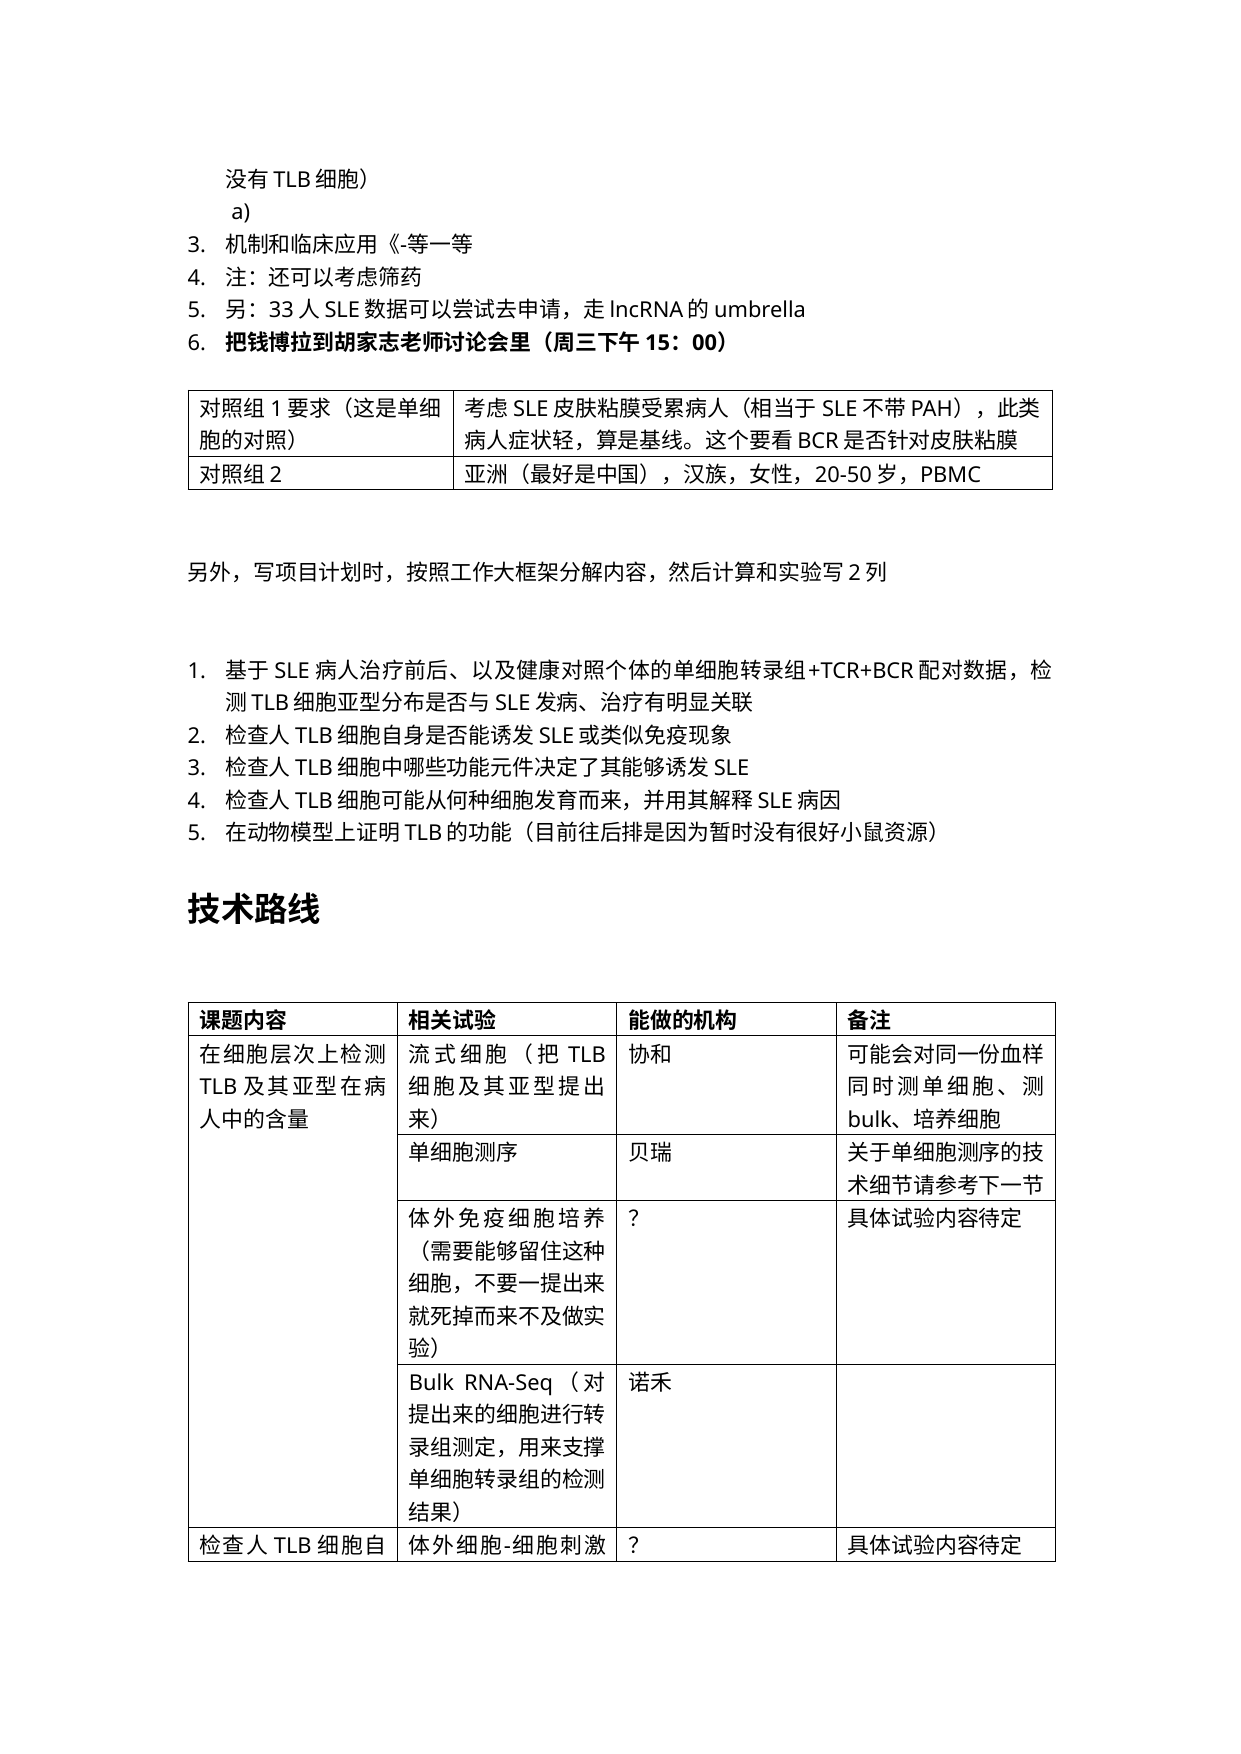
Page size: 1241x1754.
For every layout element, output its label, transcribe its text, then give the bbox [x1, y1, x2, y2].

text 另外，写项目计划时，按照工作大框架分解内容，然后计算和实验写2列 [187, 555, 1053, 588]
table_cell 体外免疫细胞培养（需要能够留住这种细胞，不要一提出来就死掉而来不及做实验） [398, 1201, 616, 1363]
table_header 备注 [837, 1003, 1055, 1035]
list 机制和临床应用《-等一等 [187, 227, 1053, 259]
table_cell 可能会对同一份血样同时测单细胞、测bulk、培养细胞 [837, 1036, 1055, 1134]
table_header 相关试验 [398, 1003, 616, 1035]
table_header 能做的机构 [617, 1003, 836, 1035]
table_cell 流式细胞（把TLB细胞及其亚型提出来） [398, 1036, 616, 1134]
table_header 对照组1要求（这是单细胞的对照） [189, 391, 453, 456]
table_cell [189, 1528, 397, 1561]
table_cell 关于单细胞测序的技术细节请参考下一节 [837, 1135, 1055, 1200]
table_cell 在细胞层次上检测TLB及其亚型在病人中的含量 [189, 1036, 397, 1527]
table_header 课题内容 [189, 1003, 397, 1035]
table_cell Bulk RNA-Seq（对提出来的细胞进行转录组测定，用来支撑单细胞转录组的检测结果） [398, 1365, 616, 1527]
list 把钱博拉到胡家志老师讨论会里（周三下午15：00） [187, 324, 1053, 357]
list 检查人TLB细胞自身是否能诱发SLE或类似免疫现象 [187, 718, 1053, 750]
table_cell 贝瑞 [617, 1135, 836, 1200]
table_header 考虑SLE皮肤粘膜受累病人（相当于SLE不带PAH），此类病人症状轻，算是基线。这个要看BCR是否针对皮肤粘膜 [454, 391, 1052, 456]
list 检查人TLB细胞中哪些功能元件决定了其能够诱发SLE [187, 750, 1053, 783]
list 另：33人SLE数据可以尝试去申请，走lncRNA的umbrella [187, 292, 1053, 324]
list 注：还可以考虑筛药 [187, 259, 1053, 292]
table_cell ？ [617, 1201, 836, 1363]
list 在动物模型上证明TLB的功能（目前往后排是因为暂时没有很好小鼠资源） [187, 815, 1053, 848]
table_cell 协和 [617, 1036, 836, 1134]
list 检查人TLB细胞可能从何种细胞发育而来，并用其解释SLE病因 [187, 783, 1053, 815]
table_cell 对照组2 [189, 457, 453, 489]
table_cell 单细胞测序 [398, 1135, 616, 1200]
subtitle 技术路线 [187, 875, 1053, 940]
table_cell 亚洲（最好是中国），汉族，女性，20-50岁，PBMC [454, 457, 1052, 489]
table_cell 具体试验内容待定 [837, 1201, 1055, 1363]
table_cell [398, 1528, 616, 1561]
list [187, 162, 1053, 194]
list 基于SLE病人治疗前后、以及健康对照个体的单细胞转录组+TCR+BCR配对数据，检测TLB细胞亚型分布是否与SLE发病、治疗有明显关联 [187, 653, 1053, 718]
table_cell ？ [617, 1528, 836, 1561]
table_cell [837, 1365, 1055, 1527]
table_cell 具体试验内容待定 [837, 1528, 1055, 1561]
table_cell 诺禾 [617, 1365, 836, 1527]
